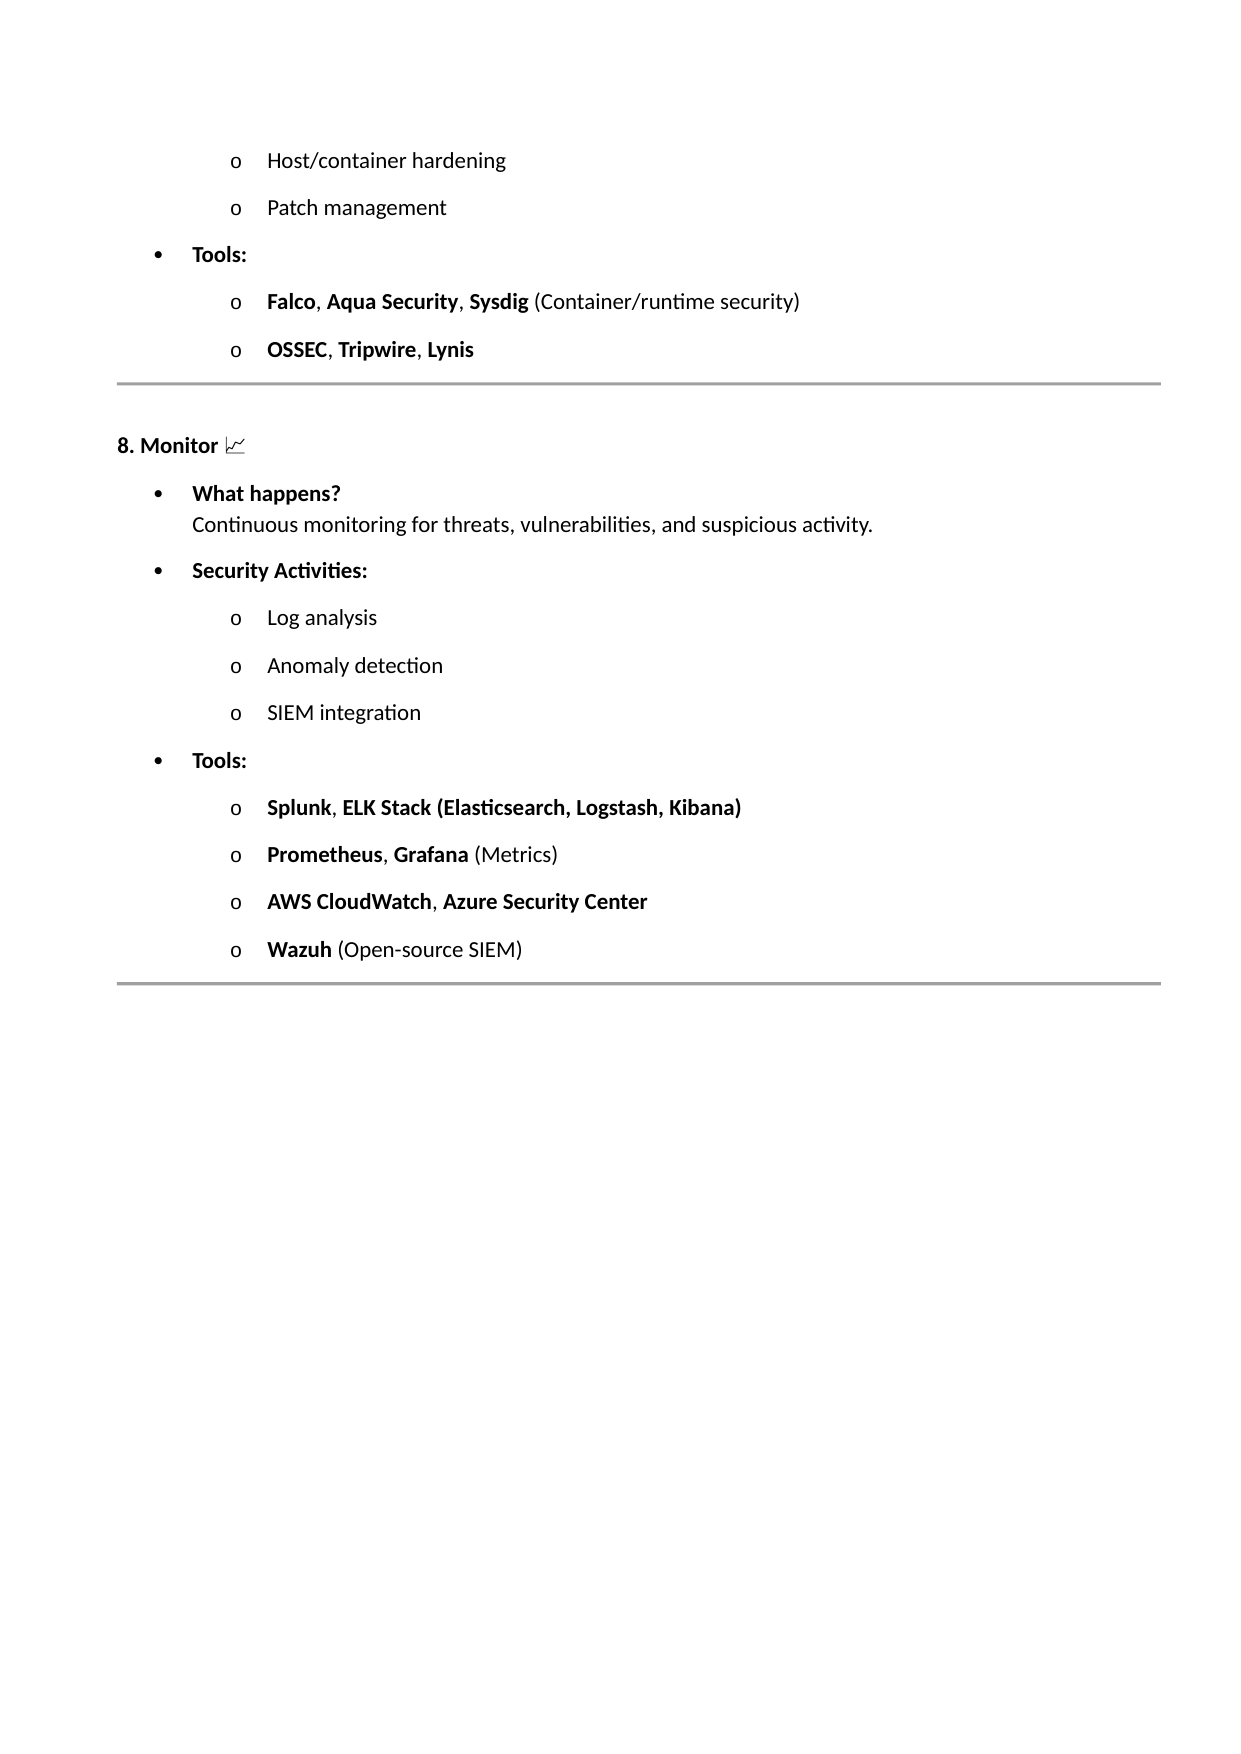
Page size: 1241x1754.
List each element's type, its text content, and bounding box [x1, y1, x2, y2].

list Tools: [154, 746, 1161, 774]
text 8. Monitor 📈 [117, 429, 1161, 460]
list Tools: [154, 241, 1161, 269]
list Patch management [229, 193, 1161, 222]
list Log analysis [229, 603, 1161, 632]
list AWS CloudWatch, Azure Security Center [229, 887, 1161, 916]
list Falco, Aqua Security, Sysdig (Container/runtime security) [229, 287, 1161, 316]
list Wazuh (Open-source SIEM) [229, 935, 1161, 963]
list What happens? Continuous monitoring for threats, vulnerabilities, and suspicious activity. [154, 479, 1161, 538]
list Prometheus, Grafana (Metrics) [229, 840, 1161, 868]
list Host/container hardening [229, 146, 1161, 174]
list Security Activities: [154, 557, 1161, 585]
list Anomaly detection [229, 651, 1161, 679]
list Splunk, ELK Stack (Elasticsearch, Logstash, Kibana) [229, 793, 1161, 821]
list OSSEC, Tripwire, Lynis [229, 335, 1161, 363]
list SIEM integration [229, 698, 1161, 727]
